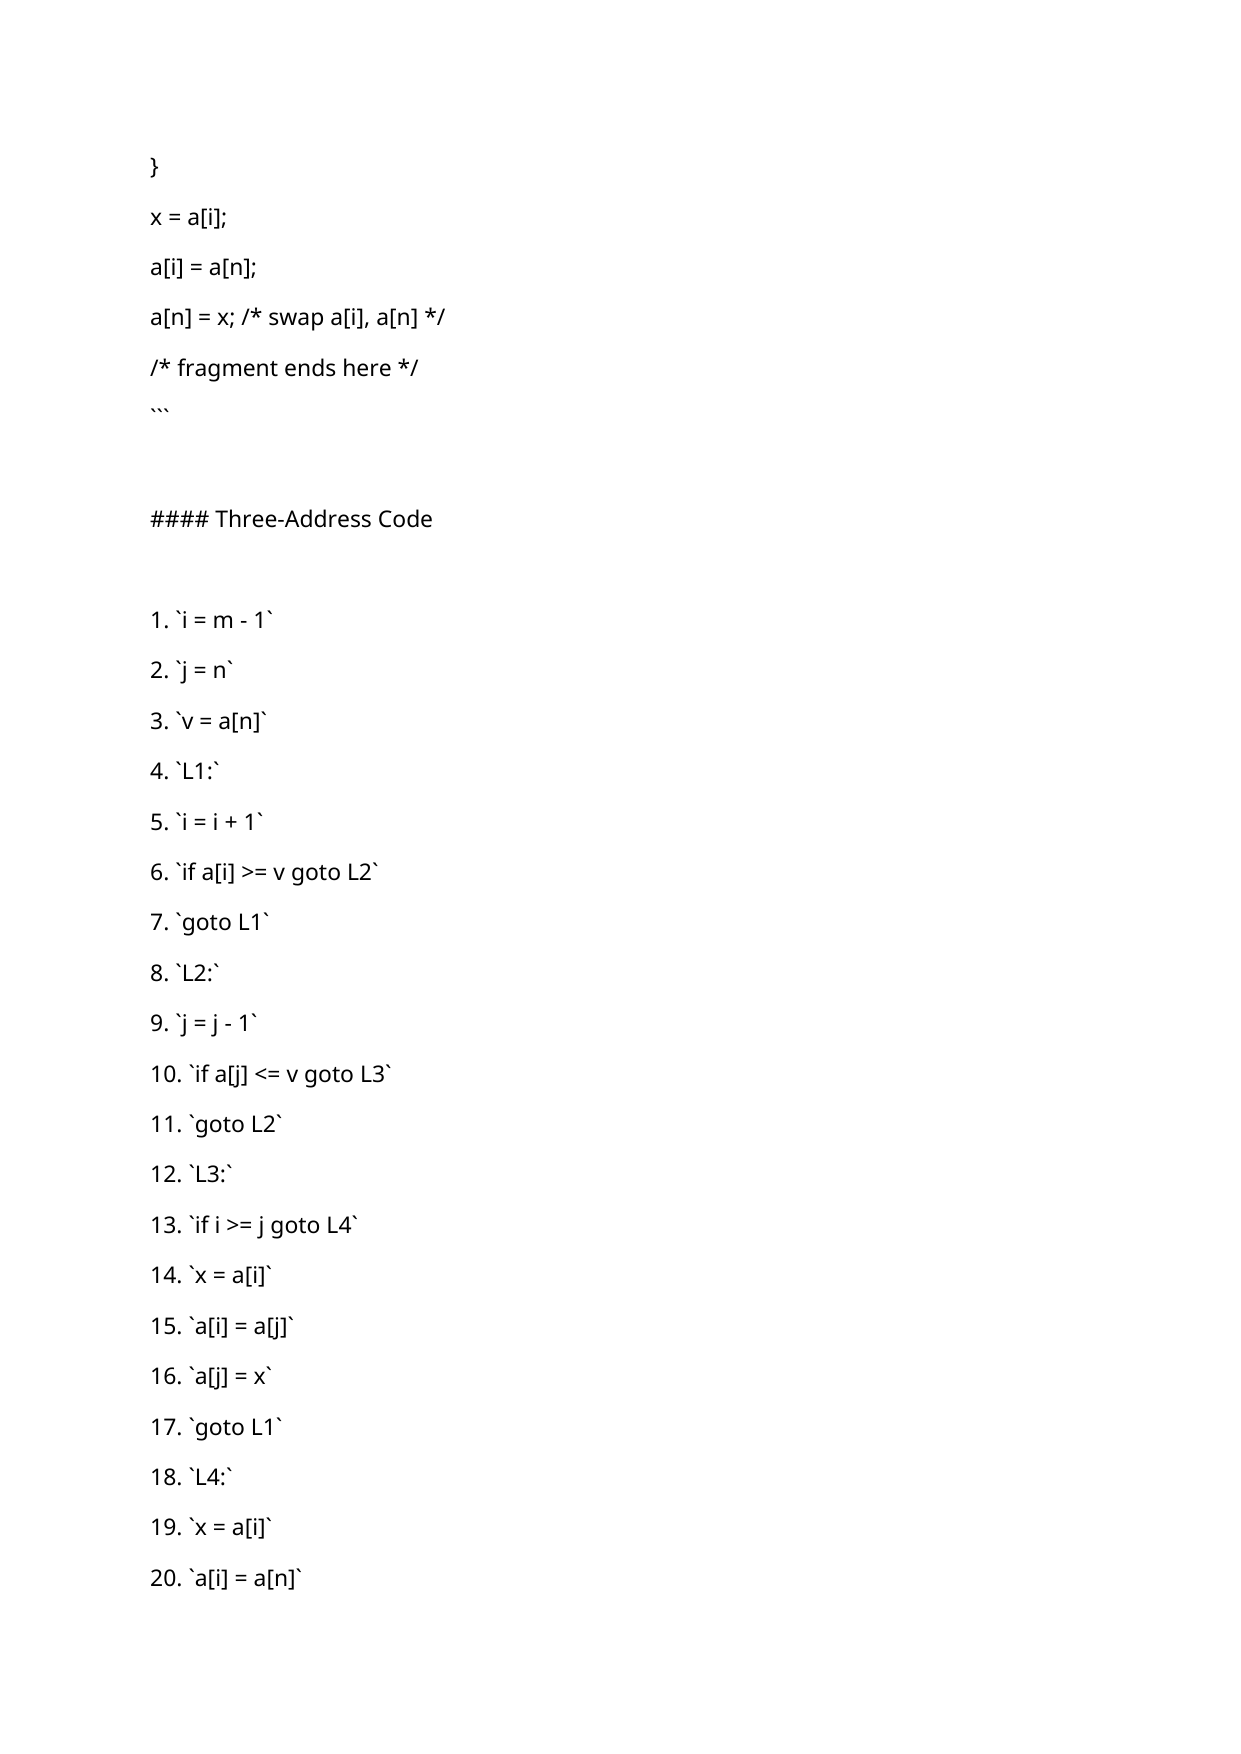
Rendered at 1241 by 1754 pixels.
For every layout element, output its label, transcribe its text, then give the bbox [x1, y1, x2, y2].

text 10. `if a[j] <= v goto L3` [150, 1057, 1090, 1089]
text } [150, 150, 1090, 181]
text 8. `L2:` [150, 957, 1090, 988]
text 14. `x = a[i]` [150, 1259, 1090, 1290]
text 2. `j = n` [150, 654, 1090, 685]
text 4. `L1:` [150, 755, 1090, 786]
text 18. `L4:` [150, 1461, 1090, 1492]
text #### Three-Address Code [150, 503, 1090, 534]
text 13. `if i >= j goto L4` [150, 1209, 1090, 1240]
text /* fragment ends here */ [150, 352, 1090, 383]
text 15. `a[i] = a[j]` [150, 1309, 1090, 1341]
text 5. `i = i + 1` [150, 805, 1090, 837]
text x = a[i]; [150, 200, 1090, 232]
text 11. `goto L2` [150, 1108, 1090, 1139]
text 16. `a[j] = x` [150, 1360, 1090, 1391]
text 9. `j = j - 1` [150, 1007, 1090, 1038]
text 7. `goto L1` [150, 906, 1090, 937]
text ``` [150, 402, 1090, 433]
text 6. `if a[i] >= v goto L2` [150, 856, 1090, 887]
text 12. `L3:` [150, 1158, 1090, 1189]
text 19. `x = a[i]` [150, 1511, 1090, 1542]
text 20. `a[i] = a[n]` [150, 1562, 1090, 1593]
text 3. `v = a[n]` [150, 704, 1090, 736]
text a[i] = a[n]; [150, 251, 1090, 282]
text 17. `goto L1` [150, 1410, 1090, 1442]
text 1. `i = m - 1` [150, 604, 1090, 635]
text a[n] = x; /* swap a[i], a[n] */ [150, 301, 1090, 332]
